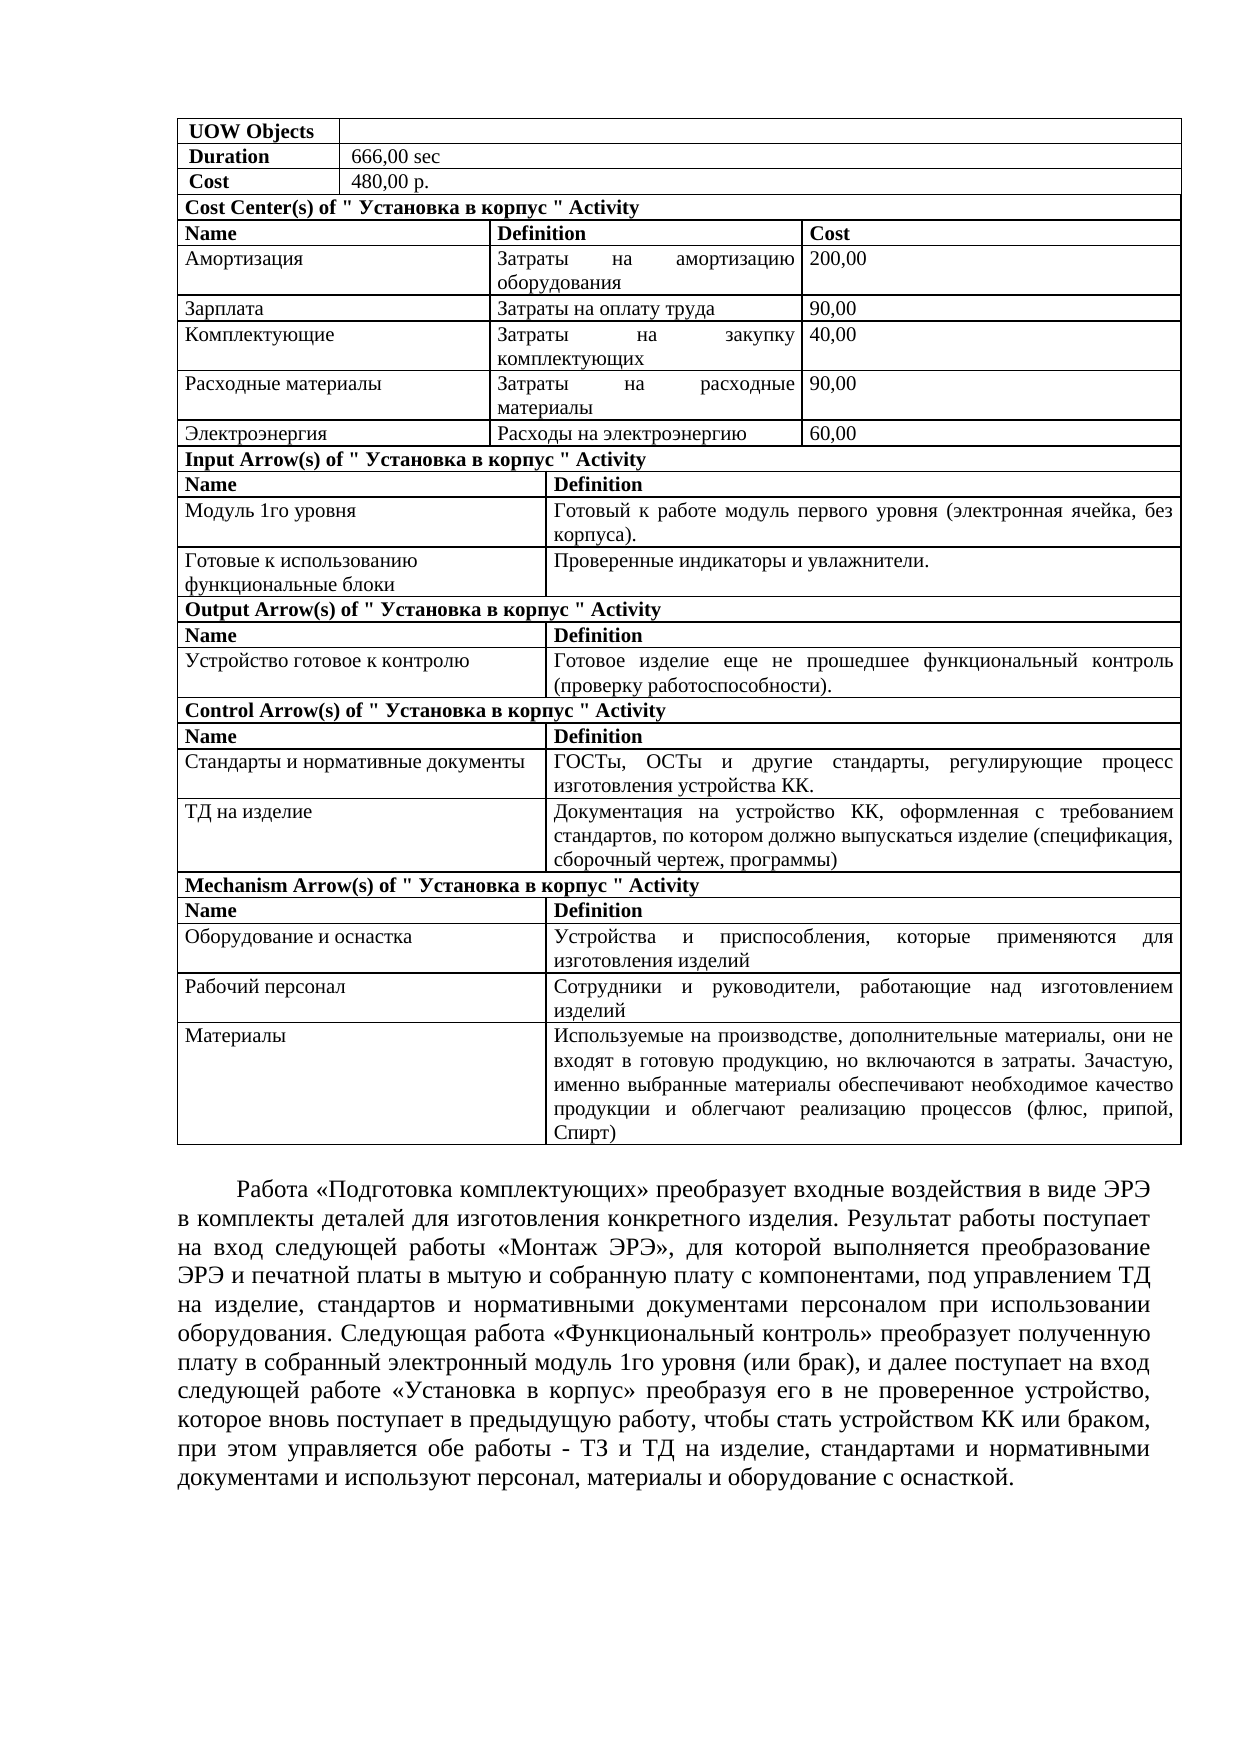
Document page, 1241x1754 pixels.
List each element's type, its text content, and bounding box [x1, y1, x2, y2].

table_cell 40,00 [803, 322, 1180, 370]
table_cell 480,00 р. [340, 169, 1181, 193]
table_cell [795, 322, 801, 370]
table_cell 666,00 sec [340, 144, 1181, 168]
table_cell Проверенные индикаторы и увлажнители. [547, 548, 1180, 596]
table_cell Output Arrow(s) of " Установка в корпус " Activity [178, 597, 1180, 621]
table_cell Документация на устройство КК, оформленная с требованием стандартов, по котором должно выпускаться изделие (спецификация, сборочный чертеж, программы) [547, 799, 1180, 871]
table_cell Стандарты и нормативные документы [178, 750, 545, 797]
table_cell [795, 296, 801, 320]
table_cell Input Arrow(s) of " Установка в корпус " Activity [178, 447, 1180, 471]
table_cell Сотрудники и руководители, работающие над изготовлением изделий [547, 974, 1180, 1022]
table_cell Cost [178, 169, 339, 193]
table_cell Модуль 1го уровня [178, 498, 545, 546]
table_cell Control Arrow(s) of " Установка в корпус " Activity [178, 698, 1180, 722]
text Работа «Подготовка комплектующих» преобразует входные воздействия в виде ЭРЭ в комплекты деталей для изготовления конкретного изделия. Результат работы поступает на вход следующей работы «Монтаж ЭРЭ», для которой выполняется преобразование ЭРЭ и печатной платы в мытую и собранную плату с компонентами, под управлением ТД на изделие, стандартов и нормативными документами персоналом при использовании оборудования. Следующая работа «Функциональный контроль» преобразует полученную плату в собранный электронный модуль 1го уровня (или брак), и далее поступает на вход следующей работе «Установка в корпус» преобразуя его в не проверенное устройство, которое вновь поступает в предыдущую работу, чтобы стать устройством КК или браком, при этом управляется обе работы - ТЗ и ТД на изделие, стандартами и нормативными документами и используют персонал, материалы и оборудование с оснасткой. [177, 1174, 1152, 1490]
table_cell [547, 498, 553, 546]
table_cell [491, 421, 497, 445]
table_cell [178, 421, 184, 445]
table_cell Материалы [178, 1023, 545, 1144]
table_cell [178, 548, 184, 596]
table_cell Устройства и приспособления, которые применяются для изготовления изделий [547, 924, 1180, 972]
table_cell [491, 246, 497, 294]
table_cell Name [178, 623, 545, 647]
table_cell Расходные материалы [178, 371, 489, 419]
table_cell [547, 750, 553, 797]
table_cell Name [178, 724, 545, 748]
table_cell Definition [547, 472, 1180, 496]
table_cell 90,00 [803, 371, 1180, 419]
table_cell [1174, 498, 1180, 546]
table_cell Mechanism Arrow(s) of " Установка в корпус " Activity [178, 873, 1180, 897]
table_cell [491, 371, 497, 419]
table_cell Cost Center(s) of " Установка в корпус " Activity [178, 195, 1180, 219]
table_cell Амортизация [178, 246, 489, 294]
table_cell Definition [491, 221, 801, 245]
table_cell Definition [547, 724, 1180, 748]
table_cell Устройство готовое к контролю [178, 648, 545, 697]
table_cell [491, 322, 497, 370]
table_cell Duration [178, 144, 339, 168]
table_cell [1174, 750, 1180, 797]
table_cell Name [178, 472, 545, 496]
table_cell Cost [803, 221, 1180, 245]
table_cell ТД на изделие [178, 799, 545, 871]
table_cell Используемые на производстве, дополнительные материалы, они не входят в готовую продукцию, но включаются в затраты. Зачастую, именно выбранные материалы обеспечивают необходимое качество продукции и облегчают реализацию процессов (флюс, припой, Спирт) [547, 1023, 1180, 1144]
table_cell Оборудование и оснастка [178, 924, 545, 972]
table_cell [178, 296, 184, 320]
table_cell Definition [547, 898, 1180, 922]
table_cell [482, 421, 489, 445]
table_cell 200,00 [803, 246, 1180, 294]
table_cell Рабочий персонал [178, 974, 545, 1022]
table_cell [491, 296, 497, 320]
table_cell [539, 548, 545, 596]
table_cell UOW Objects [178, 119, 339, 143]
table_cell Name [178, 898, 545, 922]
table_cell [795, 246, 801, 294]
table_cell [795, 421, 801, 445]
table_cell Name [178, 221, 489, 245]
table_cell [340, 119, 1181, 143]
table_cell Готовое изделие еще не прошедшее функциональный контроль (проверку работоспособности). [547, 648, 1180, 697]
table_cell Комплектующие [178, 322, 489, 370]
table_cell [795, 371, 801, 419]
table_cell Definition [547, 623, 1180, 647]
